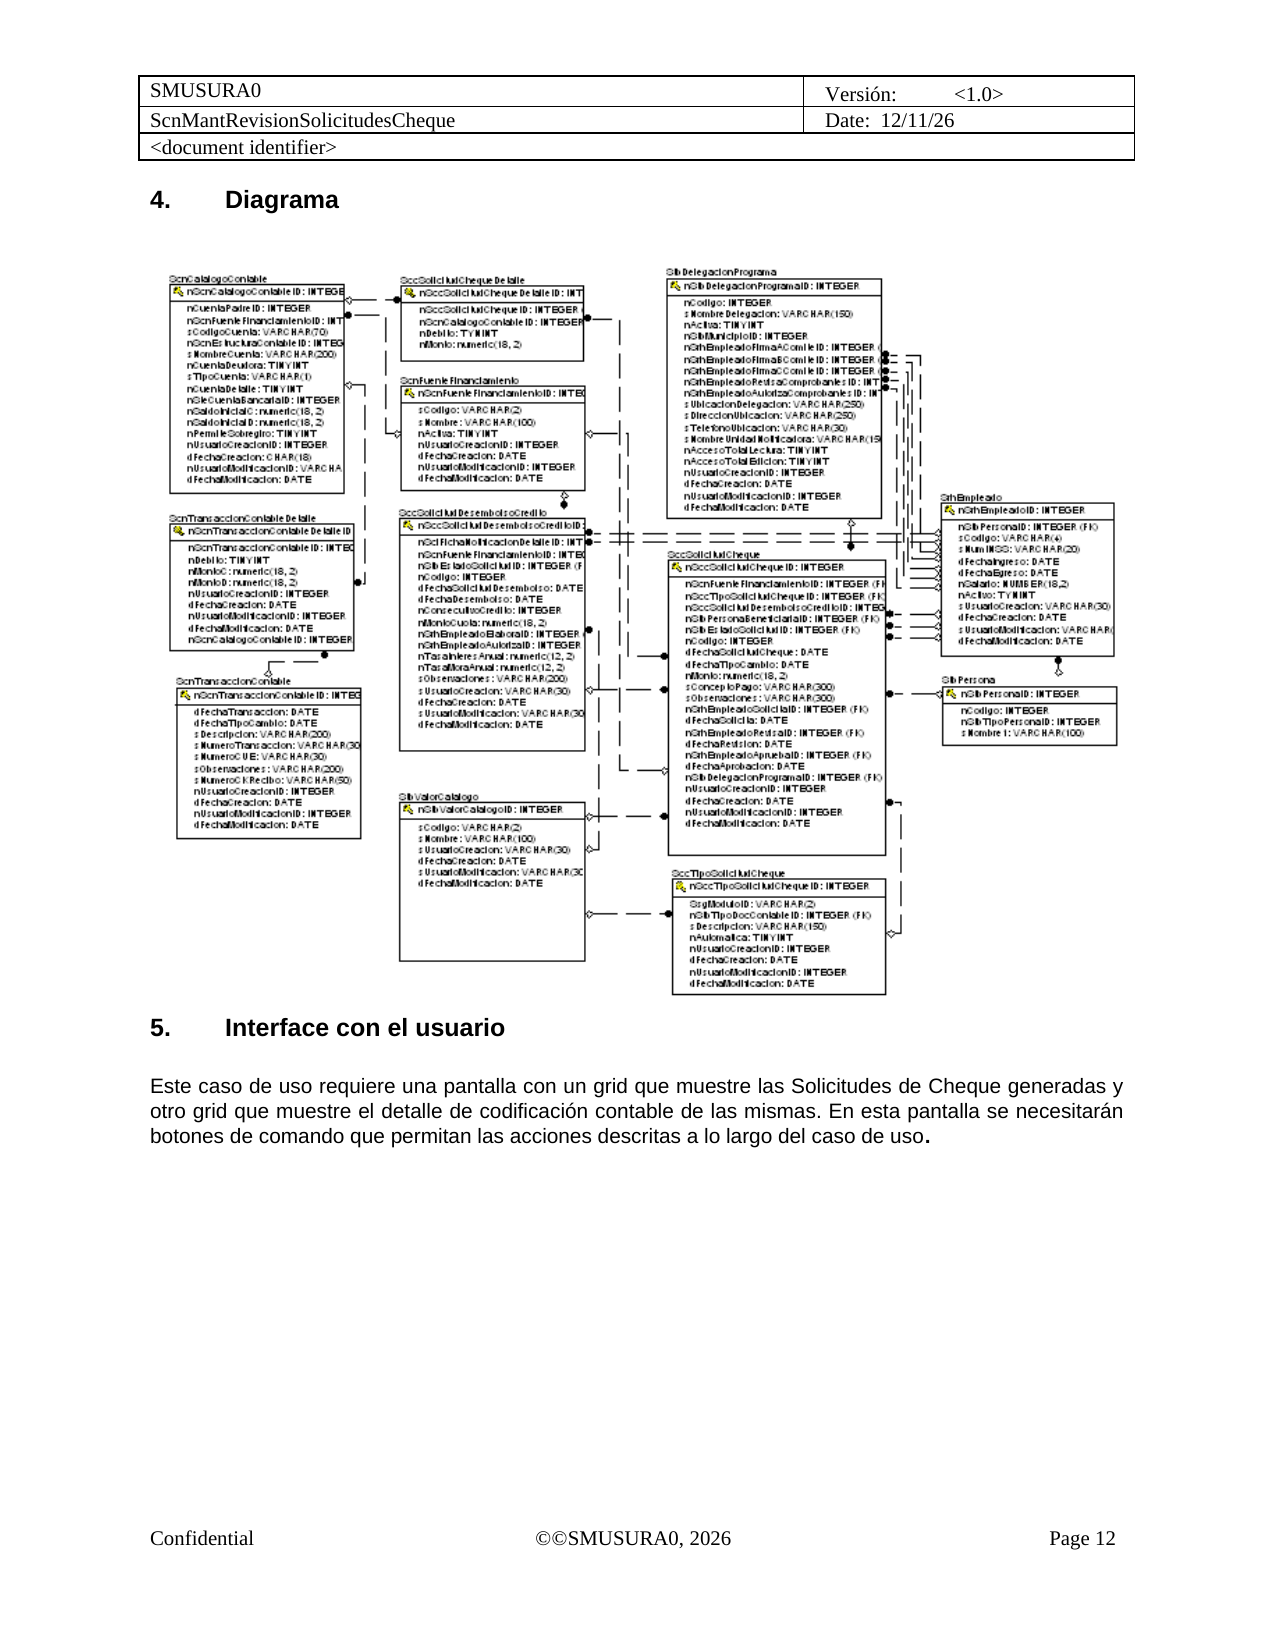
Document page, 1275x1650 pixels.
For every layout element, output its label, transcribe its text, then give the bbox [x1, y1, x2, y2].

picture [150, 220, 1125, 1001]
subtitle Diagrama [150, 185, 1125, 214]
subtitle Interface con el usuario [150, 1013, 1125, 1041]
text Este caso de uso requiere una pantalla con un grid que muestre las Solicitudes de Cheque generadas y otro grid que muestre el detalle de codificación contable de las mismas. En esta pantalla se necesitarán botones de comando que permitan las acciones descritas a lo largo del caso de uso. [150, 1073, 1125, 1148]
